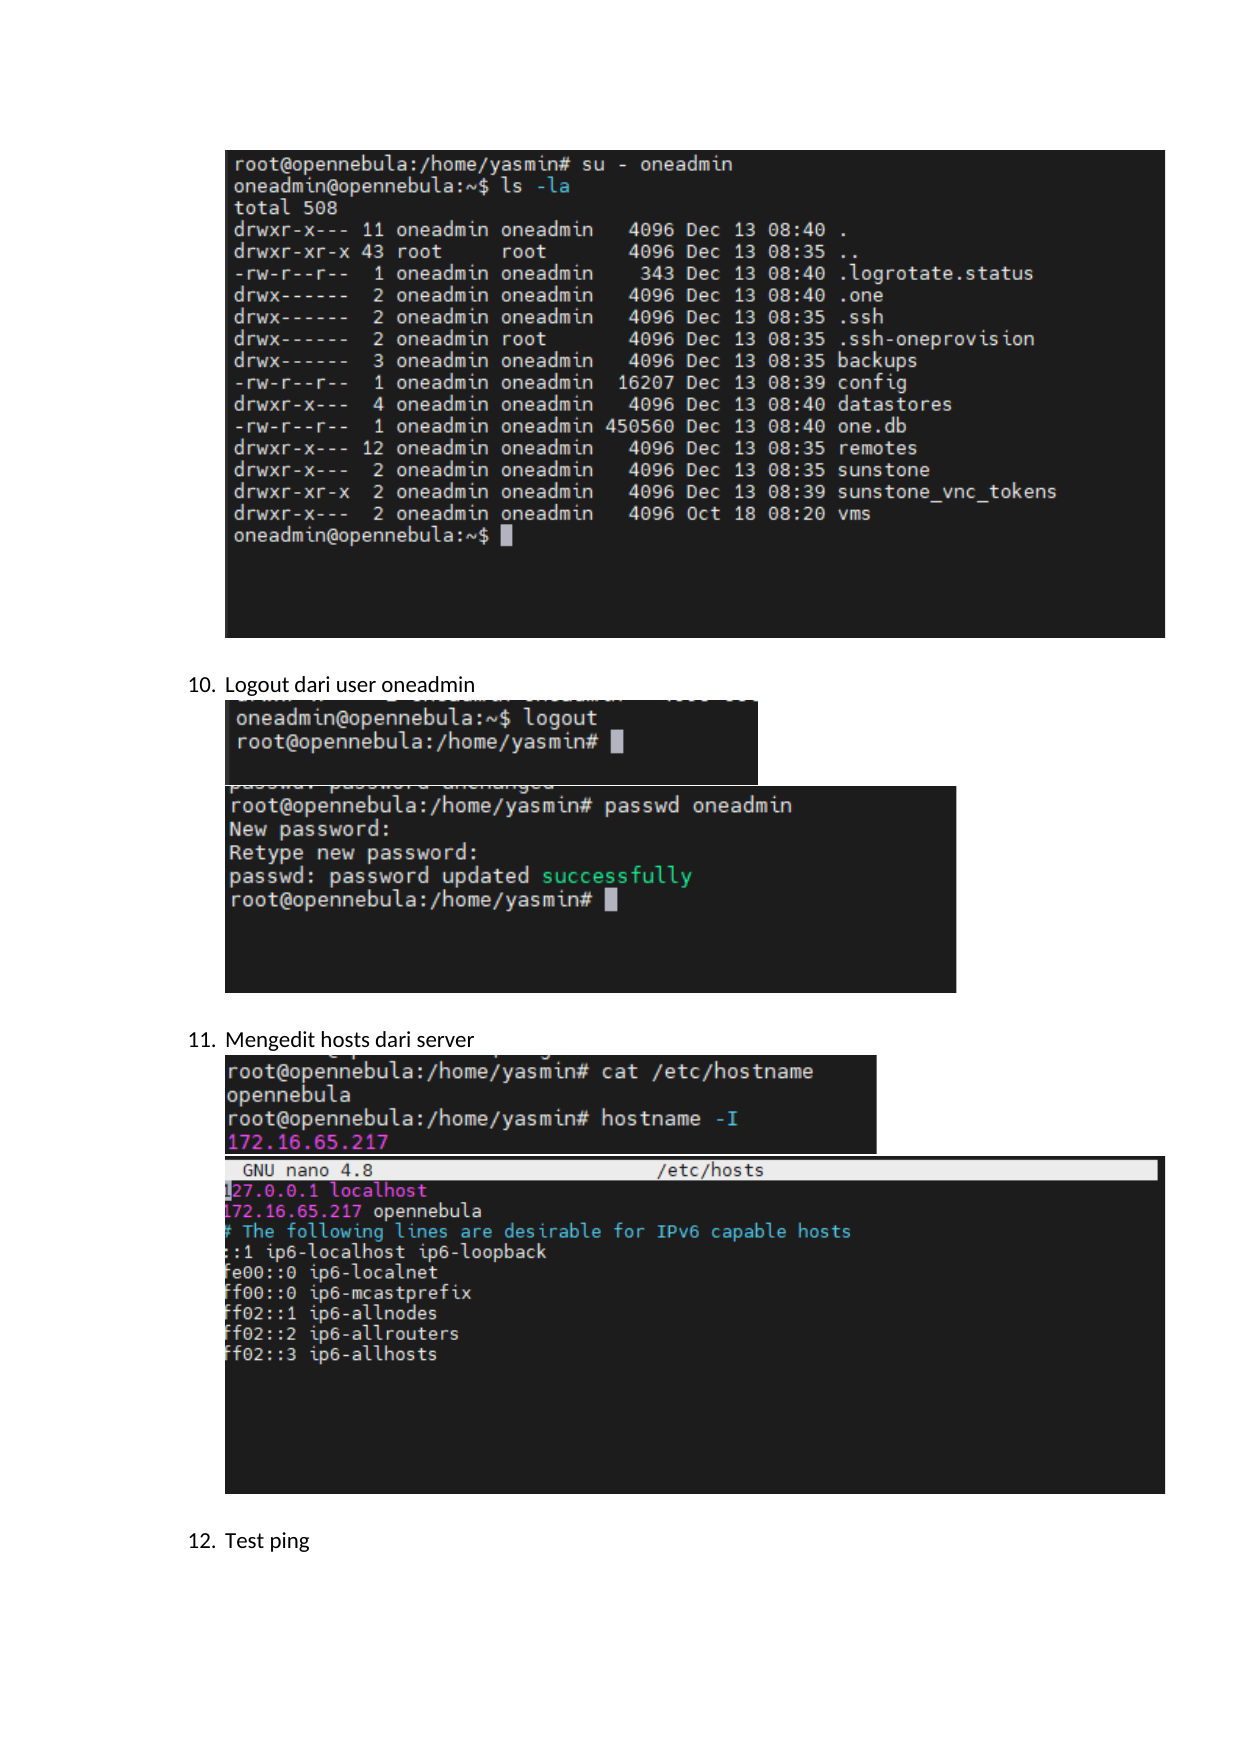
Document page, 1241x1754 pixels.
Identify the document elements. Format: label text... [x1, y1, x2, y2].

picture [225, 1156, 1166, 1494]
picture [225, 1055, 877, 1154]
list Mengedit hosts dari server [187, 1025, 1090, 1053]
list Logout dari user oneadmin [187, 670, 1090, 698]
list Test ping [187, 1526, 1090, 1554]
picture [225, 786, 957, 993]
picture [225, 150, 1166, 638]
picture [225, 700, 758, 785]
